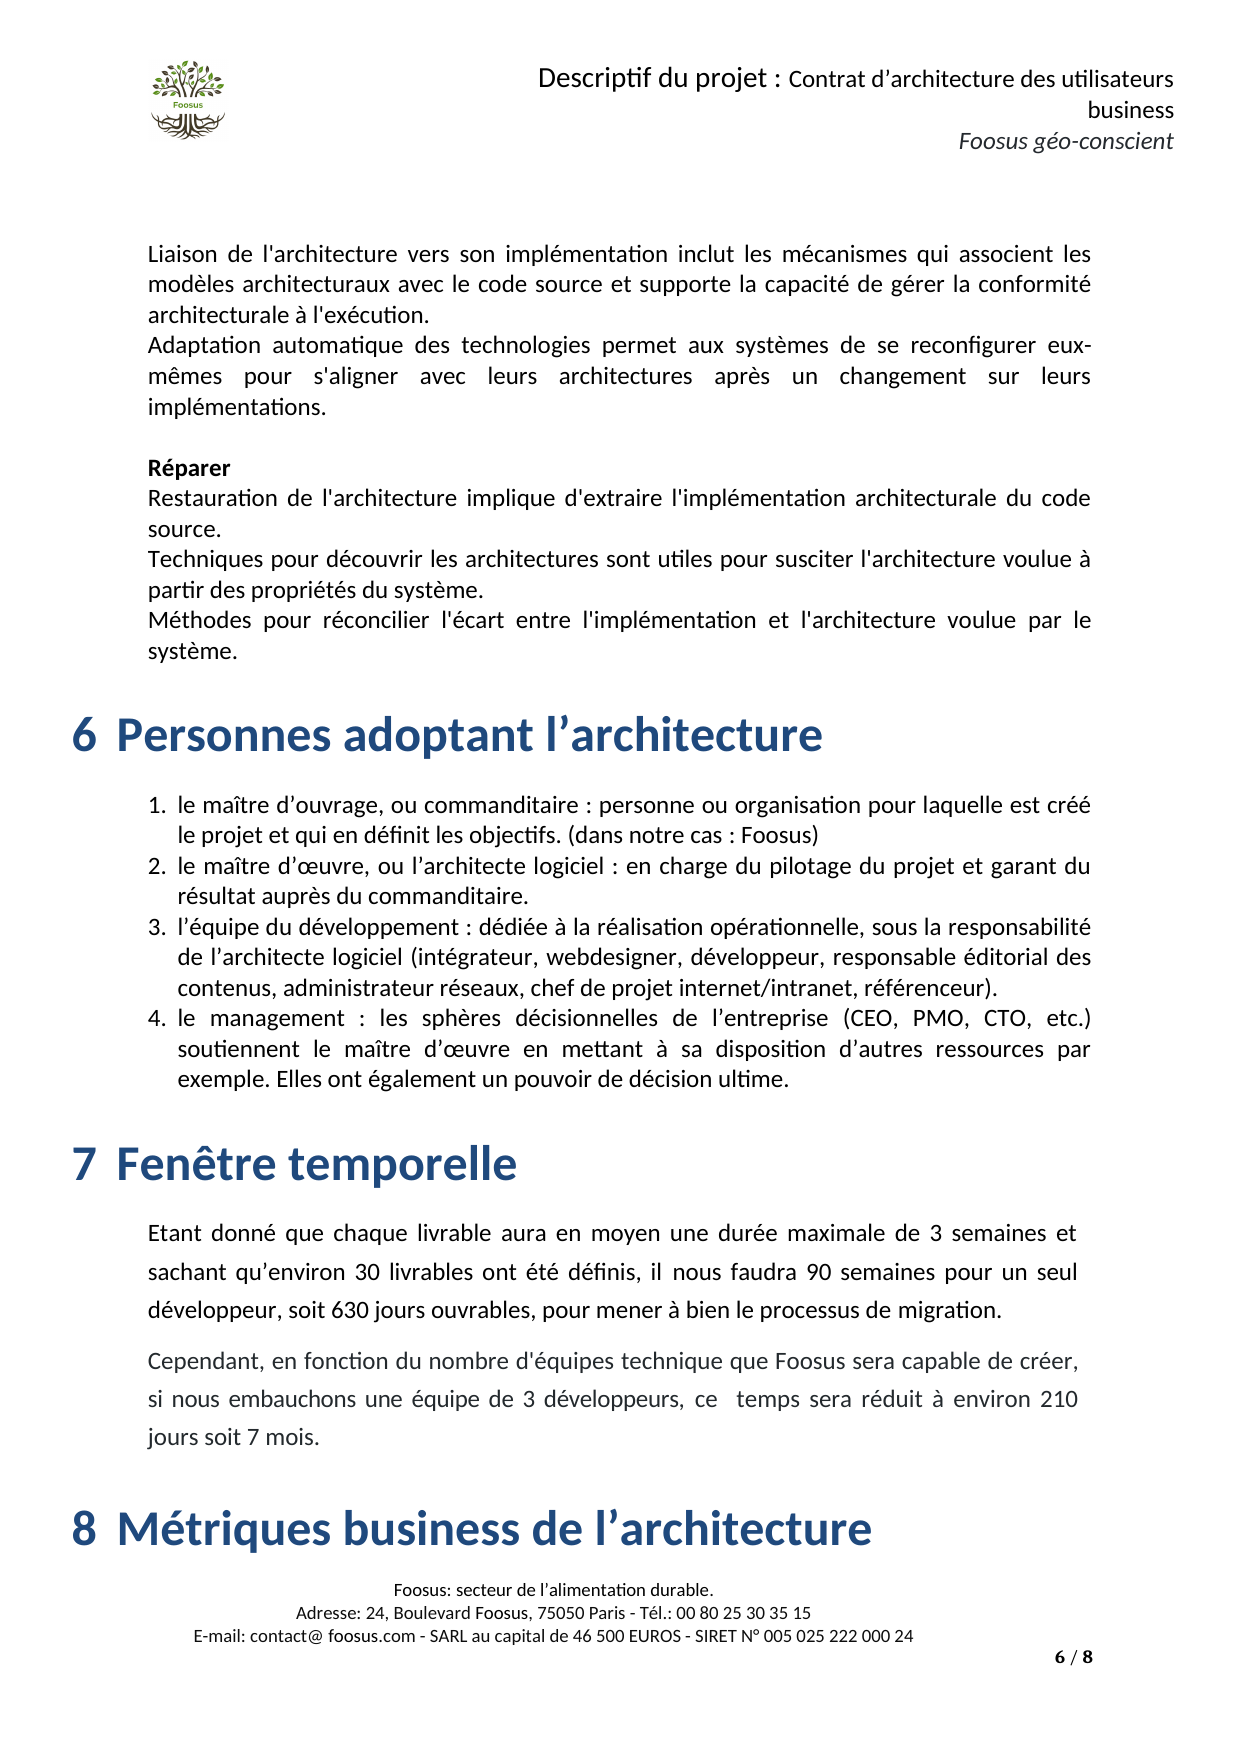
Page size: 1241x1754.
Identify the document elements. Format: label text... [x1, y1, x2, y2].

subtitle Personnes adoptant l’architecture [71, 703, 1093, 764]
picture [147, 59, 229, 142]
list l’équipe du développement : dédiée à la réalisation opérationnelle, sous la responsabilité de l’architecte logiciel (intégrateur, webdesigner, développeur, responsable éditorial des contenus, administrateur réseaux, chef de projet internet/intranet, référenceur). [148, 911, 1093, 1002]
text Adaptation automatique des technologies permet aux systèmes de se reconfigurer eux-mêmes pour s'aligner avec leurs architectures après un changement sur leurs implémentations. [148, 329, 1093, 421]
subtitle Métriques business de l’architecture [71, 1497, 1093, 1558]
text Liaison de l'architecture vers son implémentation inclut les mécanismes qui associent les modèles architecturaux avec le code source et supporte la capacité de gérer la conformité architecturale à l'exécution. [148, 238, 1093, 329]
list le management : les sphères décisionnelles de l’entreprise (CEO, PMO, CTO, etc.) soutiennent le maître d’œuvre en mettant à sa disposition d’autres ressources par exemple. Elles ont également un pouvoir de décision ultime. [148, 1002, 1093, 1094]
text Méthodes pour réconcilier l'écart entre l'implémentation et l'architecture voulue par le système. [148, 604, 1093, 665]
text Cependant, en fonction du nombre d'équipes technique que Foosus sera capable de créer, si nous embauchons une équipe de 3 développeurs, ce temps sera réduit à environ 210 jours soit 7 mois. [148, 1345, 1079, 1452]
text Techniques pour découvrir les architectures sont utiles pour susciter l'architecture voulue à partir des propriétés du système. [148, 543, 1093, 604]
text Etant donné que chaque livrable aura en moyen une durée maximale de 3 semaines et sachant qu’environ 30 livrables ont été définis, il nous faudra 90 semaines pour un seul développeur, soit 630 jours ouvrables, pour mener à bien le processus de migration. [148, 1218, 1079, 1324]
subtitle Fenêtre temporelle [71, 1132, 1093, 1193]
list le maître d’ouvrage, ou commanditaire : personne ou organisation pour laquelle est créé le projet et qui en définit les objectifs. (dans notre cas : Foosus) [148, 789, 1093, 850]
text Réparer [148, 452, 1093, 482]
text Restauration de l'architecture implique d'extraire l'implémentation architecturale du code source. [148, 482, 1093, 543]
list le maître d’œuvre, ou l’architecte logiciel : en charge du pilotage du projet et garant du résultat auprès du commanditaire. [148, 850, 1093, 911]
